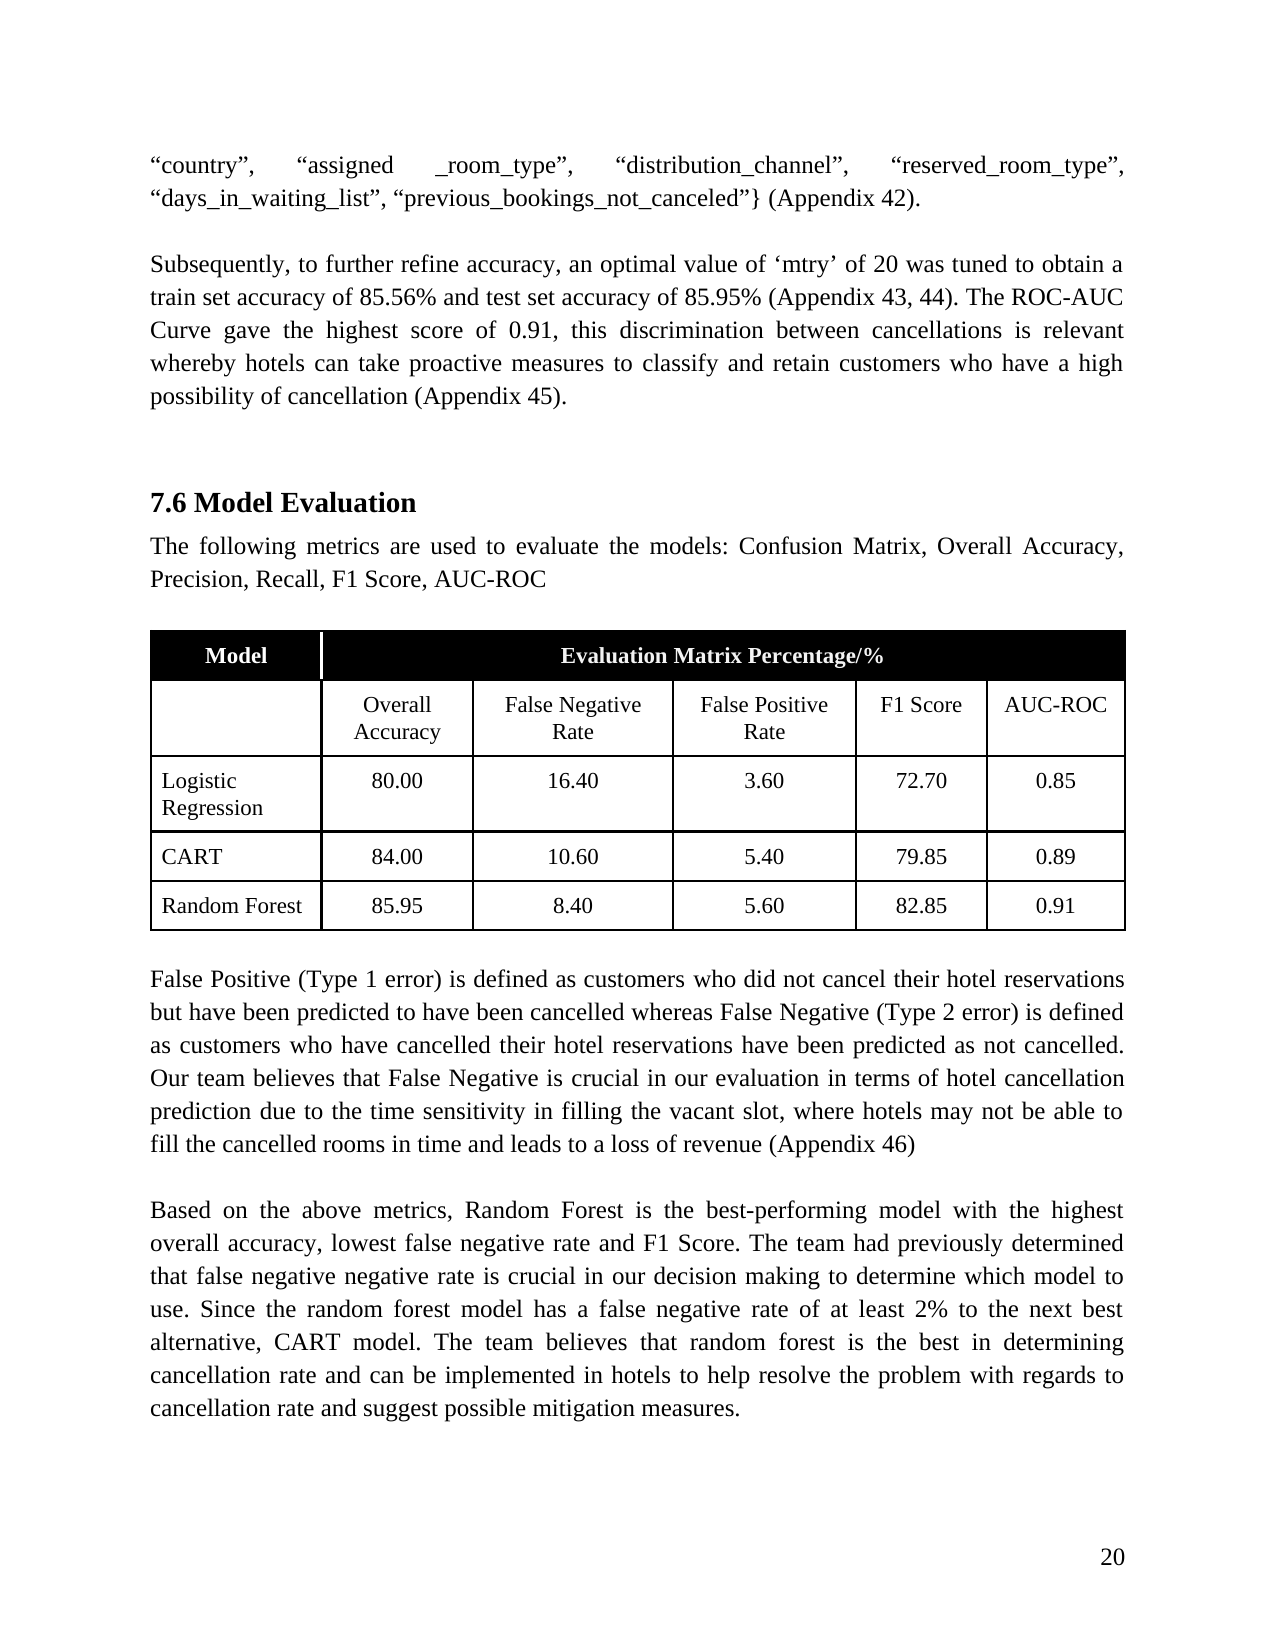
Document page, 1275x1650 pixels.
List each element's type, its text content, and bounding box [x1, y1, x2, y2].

table_cell 0.91 [988, 882, 1124, 929]
table_cell CART [152, 833, 320, 879]
table_cell False Negative Rate [474, 681, 672, 755]
table_header Evaluation Matrix Percentage/% [323, 632, 1124, 679]
table_cell 3.60 [674, 757, 855, 830]
table_cell 72.70 [857, 757, 986, 830]
text Subsequently, to further refine accuracy, an optimal value of ‘mtry’ of 20 was tuned to obtain a train set accuracy of 85.56% and test set accuracy of 85.95% (Appendix 43, 44). The ROC-AUC Curve gave the highest score of 0.91, this discrimination between cancellations is relevant whereby hotels can take proactive measures to classify and retain customers who have a high possibility of cancellation (Appendix 45). [150, 249, 1125, 410]
table_cell 0.85 [988, 757, 1124, 830]
table_cell [152, 681, 320, 755]
table_cell 84.00 [323, 833, 472, 879]
table_cell 5.40 [674, 833, 855, 879]
table_cell 10.60 [474, 833, 672, 879]
text The following metrics are used to evaluate the models: Confusion Matrix, Overall Accuracy, Precision, Recall, F1 Score, AUC-ROC [150, 531, 1125, 592]
table_cell 79.85 [857, 833, 986, 879]
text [150, 150, 1125, 212]
table_cell AUC-ROC [988, 681, 1124, 755]
table_cell F1 Score [857, 681, 986, 755]
table_cell 8.40 [474, 882, 672, 929]
table_cell 82.85 [857, 882, 986, 929]
table_header Model [152, 632, 320, 679]
table_cell Random Forest [152, 882, 320, 929]
table_cell 16.40 [474, 757, 672, 830]
table_cell False Positive Rate [674, 681, 855, 755]
table_cell 5.60 [674, 882, 855, 929]
table_cell Overall Accuracy [323, 681, 472, 755]
table_cell 85.95 [323, 882, 472, 929]
subtitle 7.6 Model Evaluation [150, 485, 1125, 518]
table_cell 80.00 [323, 757, 472, 830]
table_cell 0.89 [988, 833, 1124, 879]
text False Positive (Type 1 error) is defined as customers who did not cancel their hotel reservations but have been predicted to have been cancelled whereas False Negative (Type 2 error) is defined as customers who have cancelled their hotel reservations have been predicted as not cancelled. Our team believes that False Negative is crucial in our evaluation in terms of hotel cancellation prediction due to the time sensitivity in filling the vacant slot, where hotels may not be able to fill the cancelled rooms in time and leads to a loss of revenue (Appendix 46) [150, 964, 1125, 1158]
table_cell Logistic Regression [152, 757, 320, 830]
text Based on the above metrics, Random Forest is the best-performing model with the highest overall accuracy, lowest false negative rate and F1 Score. The team had previously determined that false negative negative rate is crucial in our decision making to determine which model to use. Since the random forest model has a false negative rate of at least 2% to the next best alternative, CART model. The team believes that random forest is the best in determining cancellation rate and can be implemented in hotels to help resolve the problem with regards to cancellation rate and suggest possible mitigation measures. [150, 1195, 1125, 1422]
